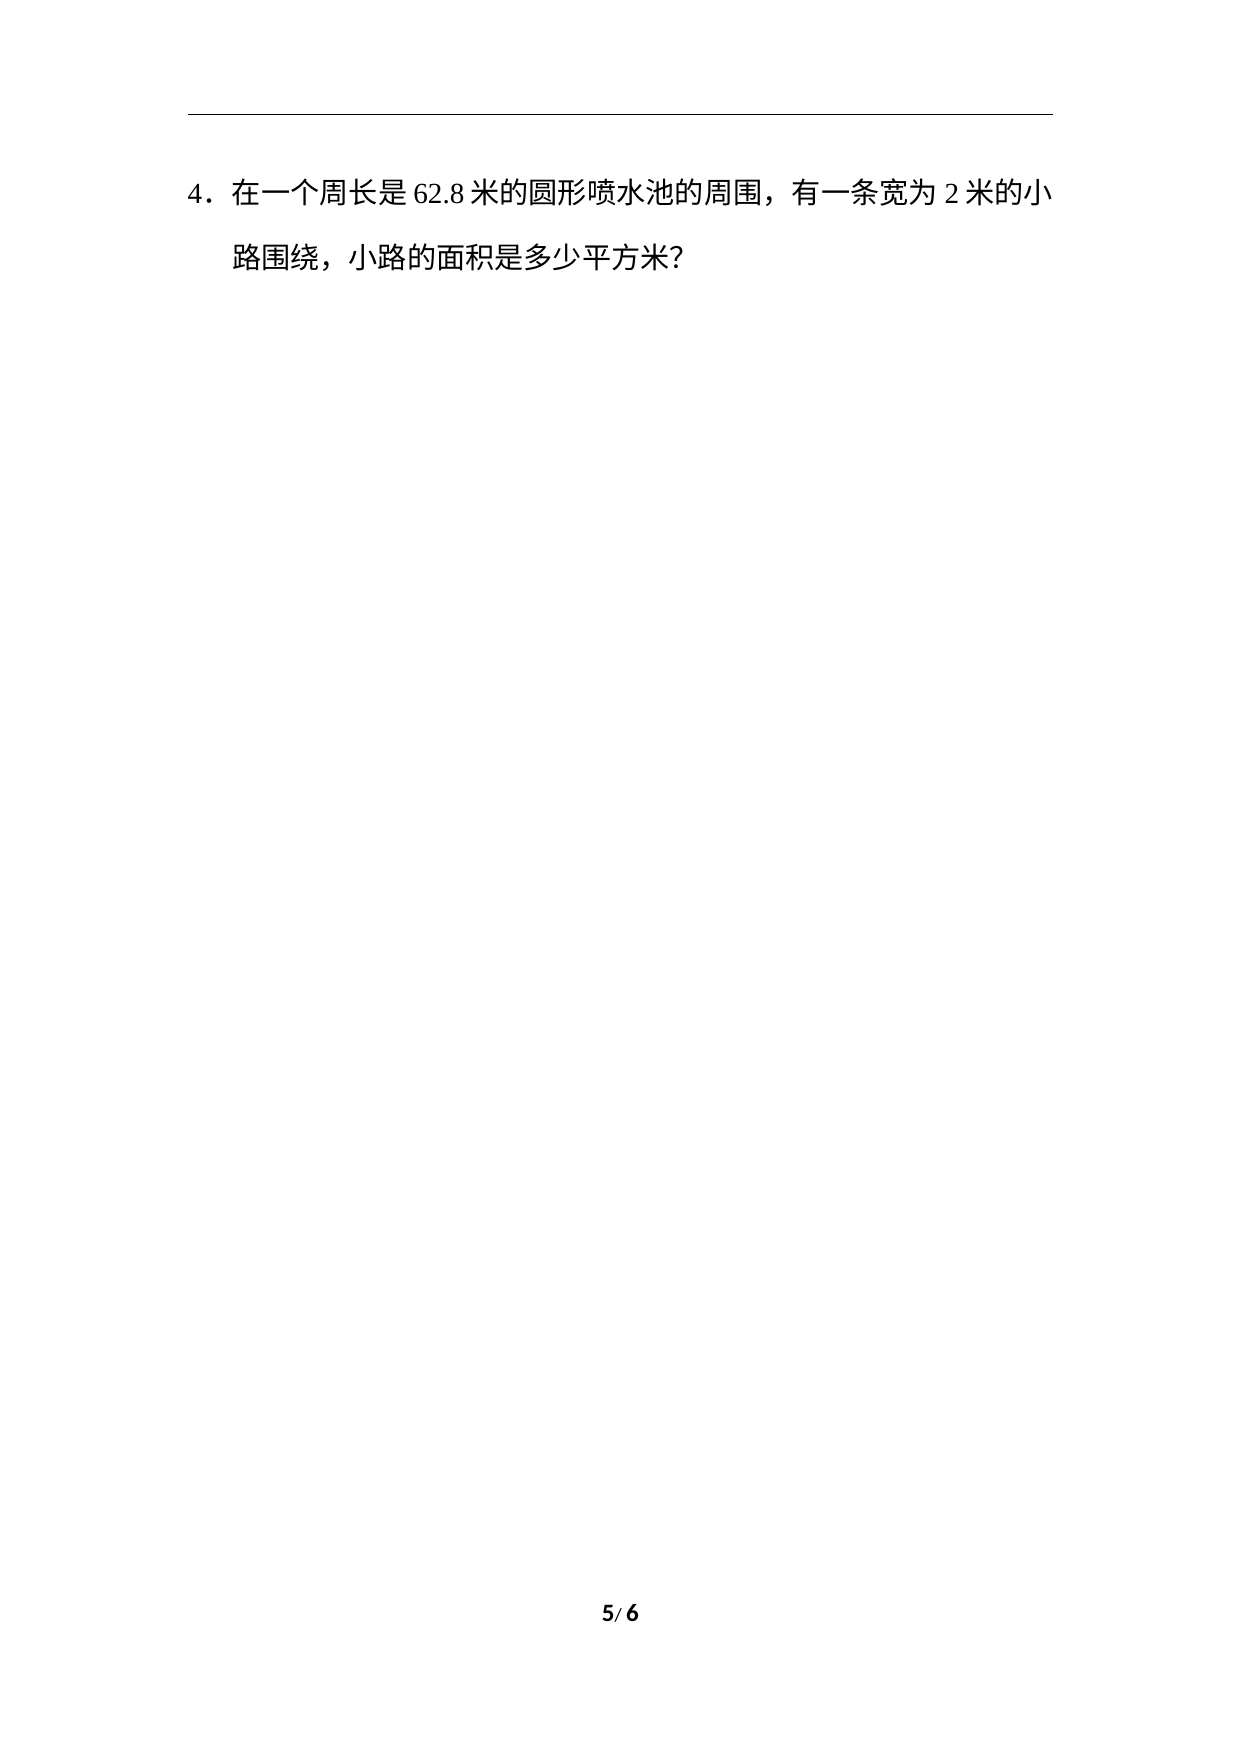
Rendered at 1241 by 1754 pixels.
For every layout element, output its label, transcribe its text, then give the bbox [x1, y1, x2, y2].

text 4．在一个周长是62.8米的圆形喷水池的周围，有一条宽为2米的小路围绕，小路的面积是多少平方米？ [187, 158, 1053, 288]
